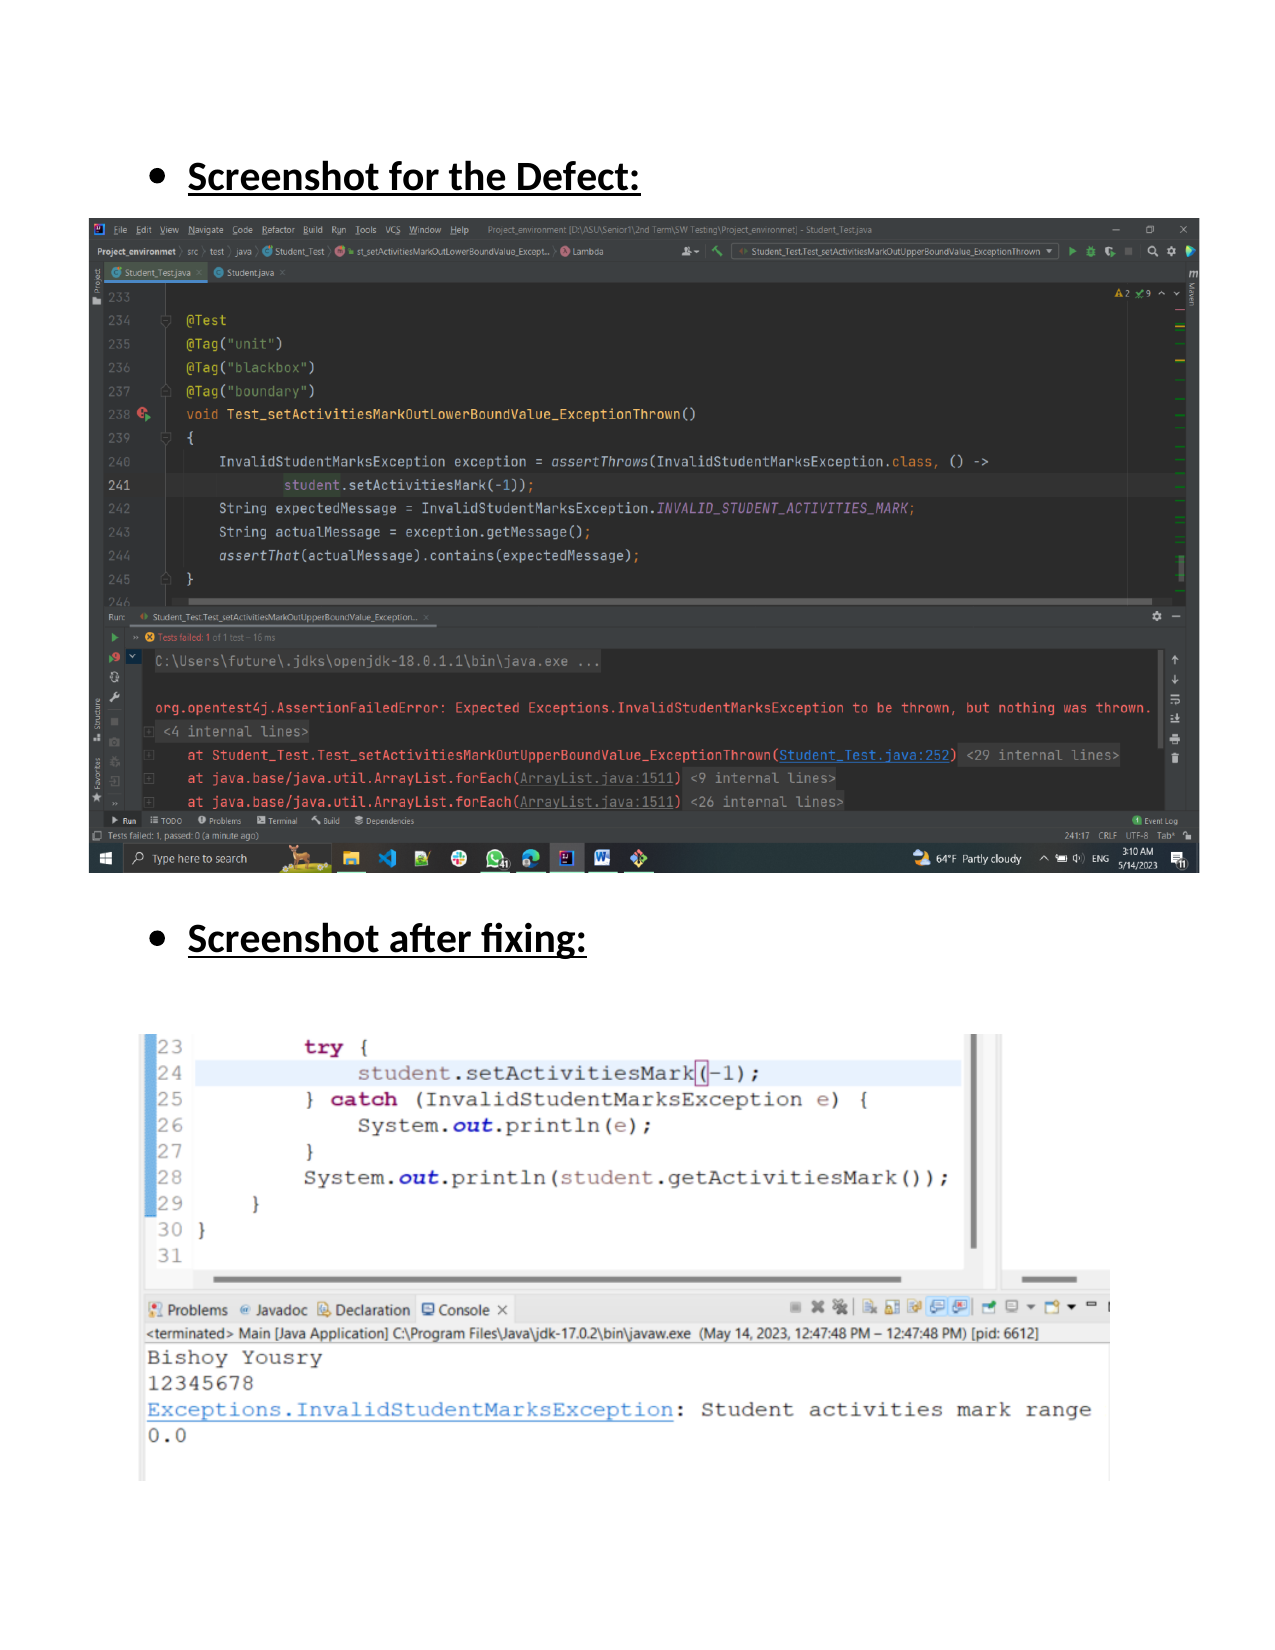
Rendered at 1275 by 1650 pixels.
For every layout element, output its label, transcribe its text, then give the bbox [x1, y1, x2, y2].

picture [88, 218, 1200, 873]
list Screenshot for the Defect: [150, 150, 1125, 201]
list Screenshot after fixing: [150, 912, 1125, 963]
picture [135, 1034, 1110, 1481]
